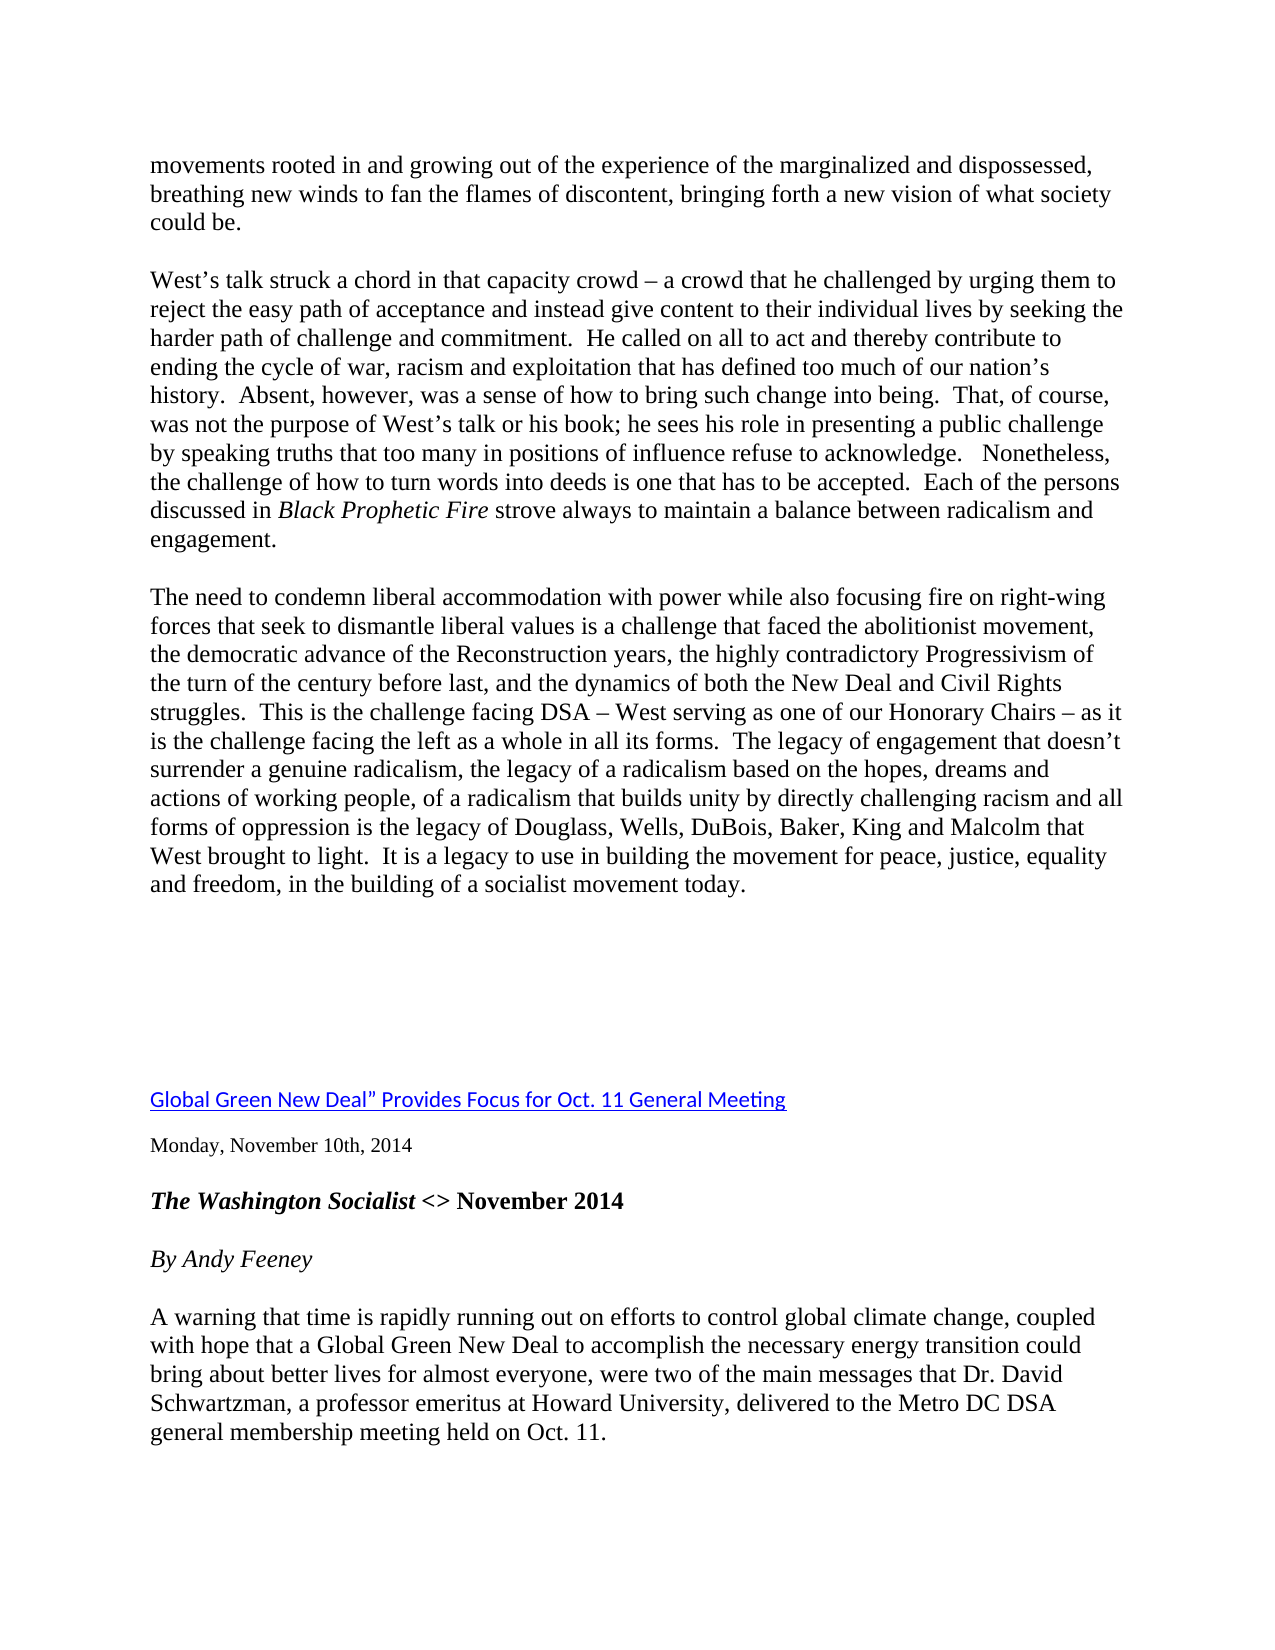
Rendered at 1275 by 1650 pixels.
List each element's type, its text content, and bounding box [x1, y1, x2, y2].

text Monday, November 10th, 2014 [150, 1132, 1125, 1157]
text By Andy Feeney [150, 1244, 1125, 1272]
text The Washington Socialist <> November 2014 [150, 1186, 1125, 1214]
text Global Green New Deal” Provides Focus for Oct. 11 General Meeting [150, 1086, 1125, 1114]
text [150, 150, 1125, 236]
text The need to condemn liberal accommodation with power while also focusing fire on right-wing forces that seek to dismantle liberal values is a challenge that faced the abolitionist movement, the democratic advance of the Reconstruction years, the highly contradictory Progressivism of the turn of the century before last, and the dynamics of both the New Deal and Civil Rights struggles. This is the challenge facing DSA – West serving as one of our Honorary Chairs – as it is the challenge facing the left as a whole in all its forms. The legacy of engagement that doesn’t surrender a genuine radicalism, the legacy of a radicalism based on the hopes, dreams and actions of working people, of a radicalism that builds unity by directly challenging racism and all forms of oppression is the legacy of Douglass, Wells, DuBois, Baker, King and Malcolm that West brought to light. It is a legacy to use in building the movement for peace, justice, equality and freedom, in the building of a socialist movement today. [150, 582, 1125, 898]
text West’s talk struck a chord in that capacity crowd – a crowd that he challenged by urging them to reject the easy path of acceptance and instead give content to their individual lives by seeking the harder path of challenge and commitment. He called on all to act and thereby contribute to ending the cycle of war, racism and exploitation that has defined too much of our nation’s history. Absent, however, was a sense of how to bring such change into being. That, of course, was not the purpose of West’s talk or his book; he sees his role in presenting a public challenge by speaking truths that too many in positions of influence refuse to acknowledge. Nonetheless, the challenge of how to turn words into deeds is one that has to be accepted. Each of the persons discussed in Black Prophetic Fire strove always to maintain a balance between radicalism and engagement. [150, 265, 1125, 553]
text A warning that time is rapidly running out on efforts to control global climate change, coupled with hope that a Global Green New Deal to accomplish the necessary energy transition could bring about better lives for almost everyone, were two of the main messages that Dr. David Schwartzman, a professor emeritus at Howard University, delivered to the Metro DC DSA general membership meeting held on Oct. 11. [150, 1302, 1125, 1445]
